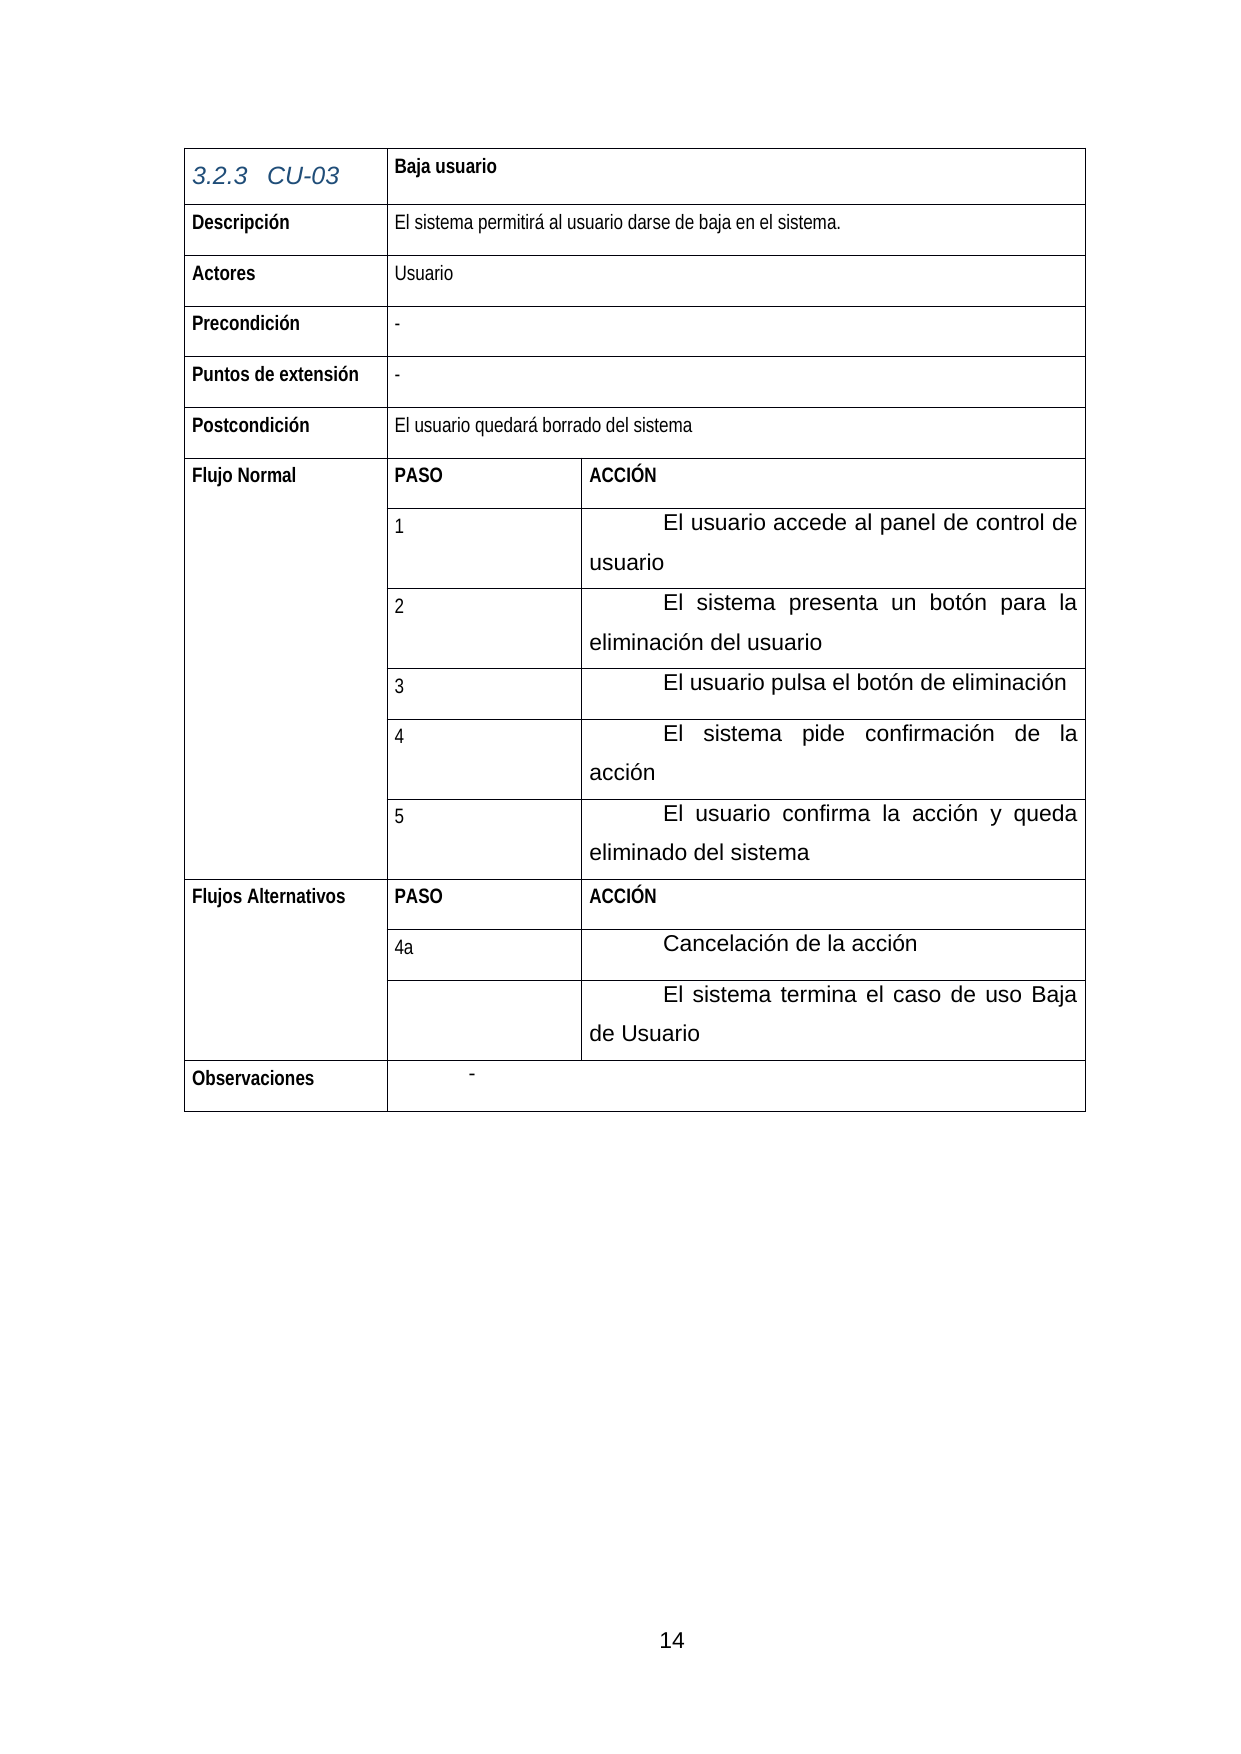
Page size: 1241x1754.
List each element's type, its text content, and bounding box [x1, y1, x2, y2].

table_cell 2 [388, 589, 581, 668]
table_cell ACCIÓN [582, 880, 1085, 929]
table_cell PASO [388, 880, 581, 929]
table_cell El usuario pulsa el botón de eliminación [582, 669, 1085, 719]
table_cell 5 [388, 800, 581, 879]
table_header Baja usuario [388, 149, 1085, 204]
table_cell Actores [185, 256, 387, 306]
table_cell Puntos de extensión [185, 357, 387, 407]
table_cell 1 [388, 509, 581, 588]
table_cell [388, 981, 581, 1060]
table_cell 4 [388, 720, 581, 799]
table_cell Observaciones [185, 1061, 387, 1111]
table_cell - [388, 357, 1085, 407]
table_cell El sistema pide confirmación de la acción [582, 720, 1085, 799]
table_header CU-03 [185, 149, 387, 204]
table_cell Descripción [185, 205, 387, 255]
table_cell Usuario [388, 256, 1085, 306]
table_cell Cancelación de la acción [582, 930, 1085, 980]
table_cell El usuario confirma la acción y queda eliminado del sistema [582, 800, 1085, 879]
table_cell El sistema permitirá al usuario darse de baja en el sistema. [388, 205, 1085, 255]
table_cell El usuario quedará borrado del sistema [388, 408, 1085, 457]
table_cell ACCIÓN [582, 459, 1085, 508]
table_cell Postcondición [185, 408, 387, 457]
table_cell Flujos Alternativos [185, 880, 387, 1060]
table_cell - [388, 1061, 1085, 1111]
table_cell - [388, 307, 1085, 356]
table_cell 3 [388, 669, 581, 719]
table_cell El sistema presenta un botón para la eliminación del usuario [582, 589, 1085, 668]
table_cell Flujo Normal [185, 459, 387, 799]
table_cell PASO [388, 459, 581, 508]
table_cell El sistema termina el caso de uso Baja de Usuario [582, 981, 1085, 1060]
table_cell [185, 799, 387, 879]
table_cell Precondición [185, 307, 387, 356]
table_cell 4a [388, 930, 581, 980]
table_cell El usuario accede al panel de control de usuario [582, 509, 1085, 588]
